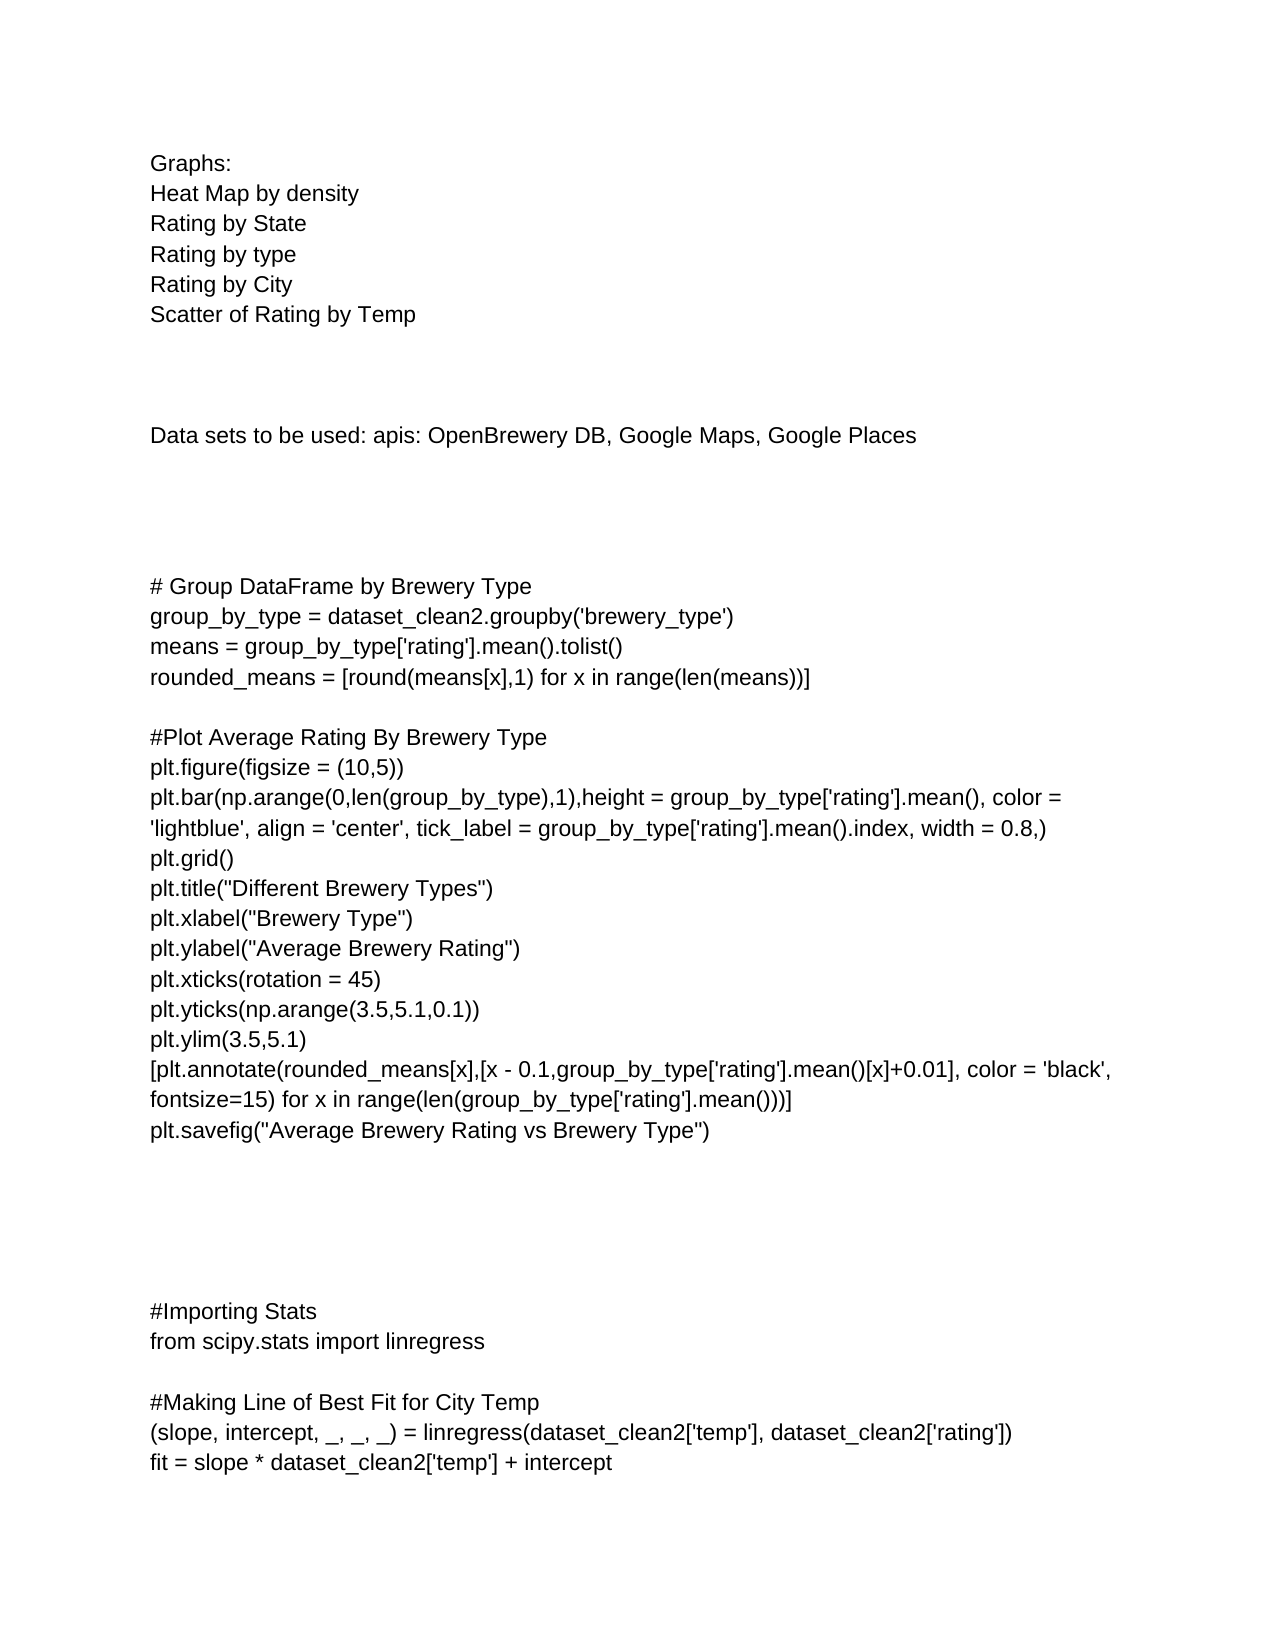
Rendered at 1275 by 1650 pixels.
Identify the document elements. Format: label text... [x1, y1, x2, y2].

text plt.xticks(rotation = 45) [150, 966, 1125, 992]
text Rating by State [150, 210, 1125, 237]
text plt.ylim(3.5,5.1) [150, 1026, 1125, 1052]
text #Plot Average Rating By Brewery Type [150, 724, 1125, 750]
text plt.bar(np.arange(0,len(group_by_type),1),height = group_by_type['rating'].mean(), color = 'lightblue', align = 'center', tick_label = group_by_type['rating'].mean().index, width = 0.8,) [150, 784, 1125, 841]
text Rating by City [150, 271, 1125, 297]
text Graphs: [150, 150, 1125, 176]
text group_by_type = dataset_clean2.groupby('brewery_type') [150, 603, 1125, 629]
text # Group DataFrame by Brewery Type [150, 573, 1125, 599]
text [plt.annotate(rounded_means[x],[x - 0.1,group_by_type['rating'].mean()[x]+0.01], color = 'black', fontsize=15) for x in range(len(group_by_type['rating'].mean()))] [150, 1056, 1125, 1113]
text plt.grid() [150, 845, 1125, 871]
text plt.yticks(np.arange(3.5,5.1,0.1)) [150, 996, 1125, 1022]
text plt.title("Different Brewery Types") [150, 875, 1125, 901]
text plt.figure(figsize = (10,5)) [150, 754, 1125, 781]
text Data sets to be used: apis: OpenBrewery DB, Google Maps, Google Places [150, 422, 1125, 448]
text rounded_means = [round(means[x],1) for x in range(len(means))] [150, 663, 1125, 690]
text Rating by type [150, 241, 1125, 267]
text fit = slope * dataset_clean2['temp'] + intercept [150, 1449, 1125, 1475]
text Scatter of Rating by Temp [150, 301, 1125, 327]
text (slope, intercept, _, _, _) = linregress(dataset_clean2['temp'], dataset_clean2['rating']) [150, 1419, 1125, 1445]
text plt.xlabel("Brewery Type") [150, 905, 1125, 932]
text plt.savefig("Average Brewery Rating vs Brewery Type") [150, 1117, 1125, 1143]
text #Making Line of Best Fit for City Temp [150, 1388, 1125, 1415]
text means = group_by_type['rating'].mean().tolist() [150, 633, 1125, 660]
text plt.ylabel("Average Brewery Rating") [150, 935, 1125, 962]
text #Importing Stats [150, 1298, 1125, 1324]
text from scipy.stats import linregress [150, 1328, 1125, 1354]
text Heat Map by density [150, 180, 1125, 207]
